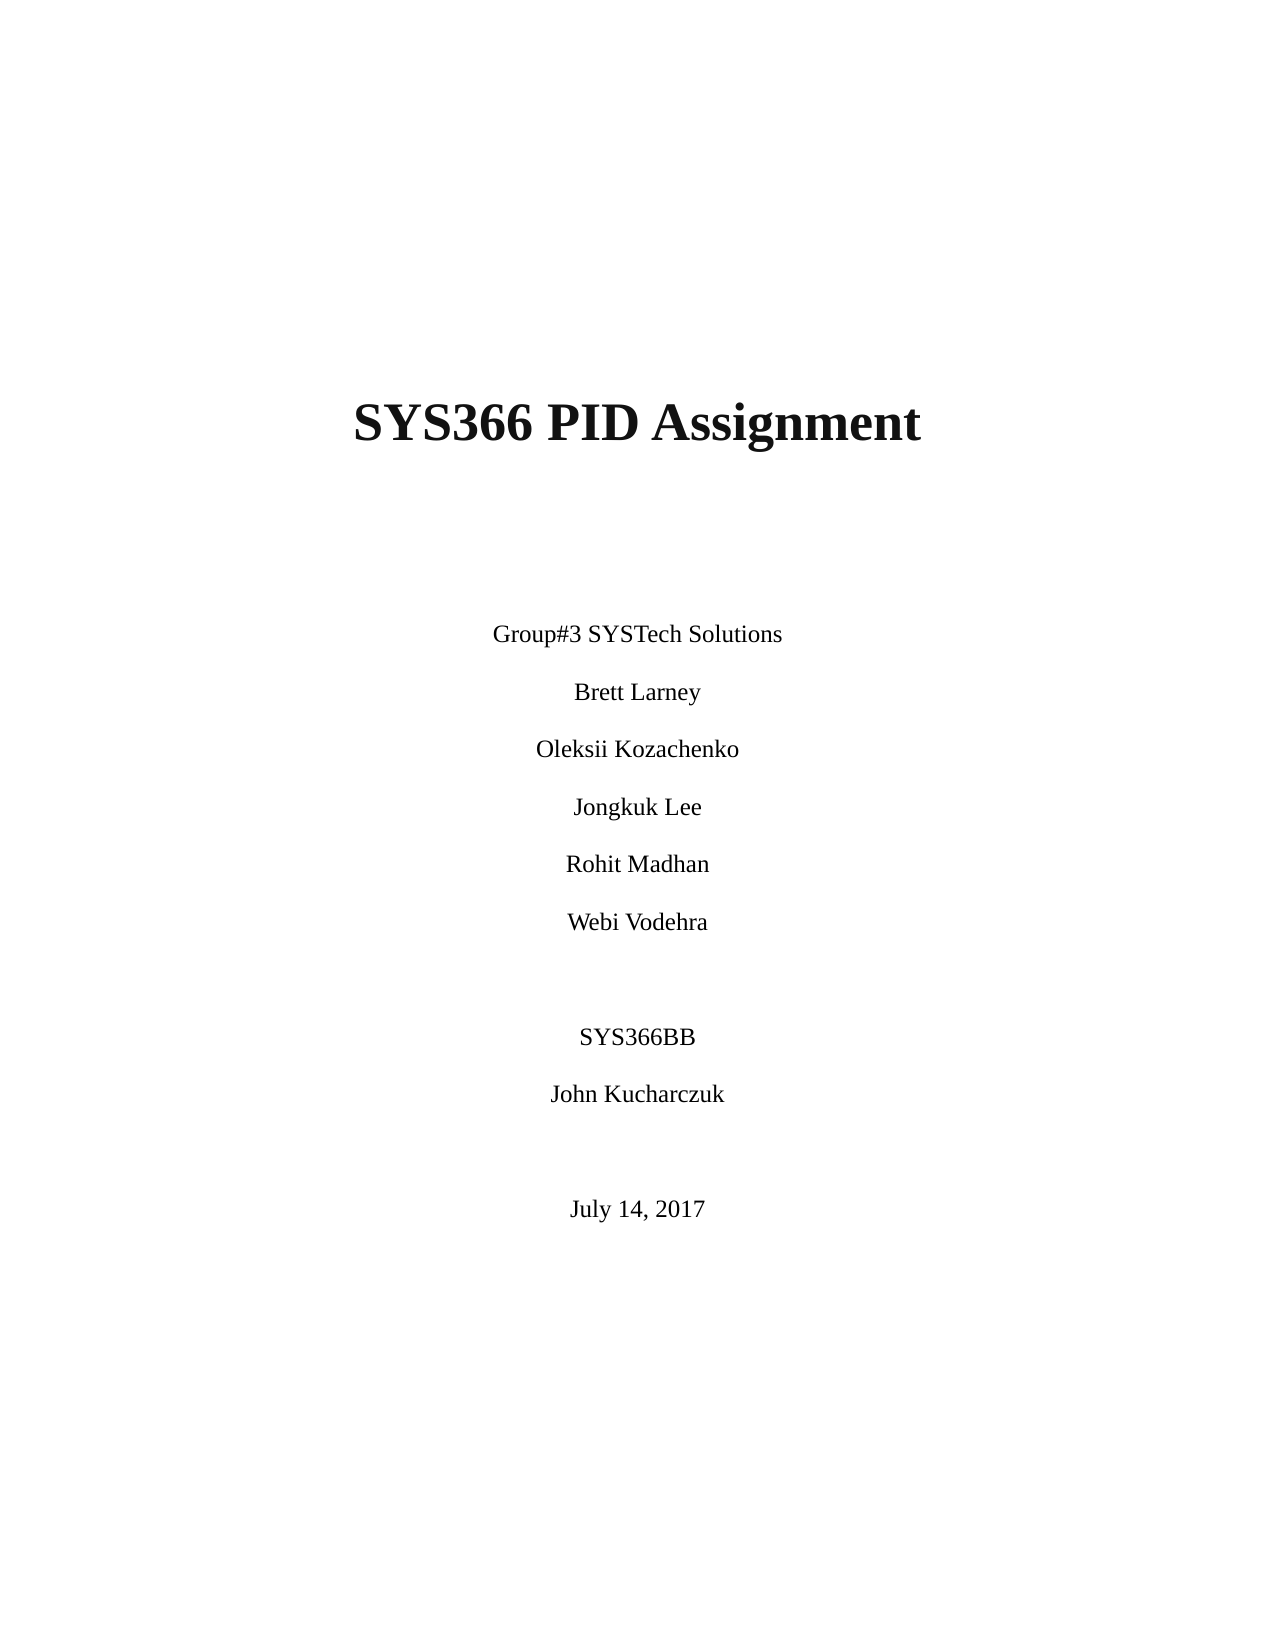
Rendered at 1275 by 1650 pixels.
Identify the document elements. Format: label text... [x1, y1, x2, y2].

text Webi Vodehra [150, 907, 1125, 936]
text Jongkuk Lee [150, 792, 1125, 821]
text Group#3 SYSTech Solutions [150, 619, 1125, 648]
text SYS366 PID Assignment [150, 389, 1125, 452]
text SYS366BB [150, 1022, 1125, 1051]
text Brett Larney [150, 677, 1125, 706]
text July 14, 2017 [150, 1194, 1125, 1223]
text John Kucharczuk [150, 1079, 1125, 1108]
text Rohit Madhan [150, 849, 1125, 878]
text Oleksii Kozachenko [150, 734, 1125, 763]
